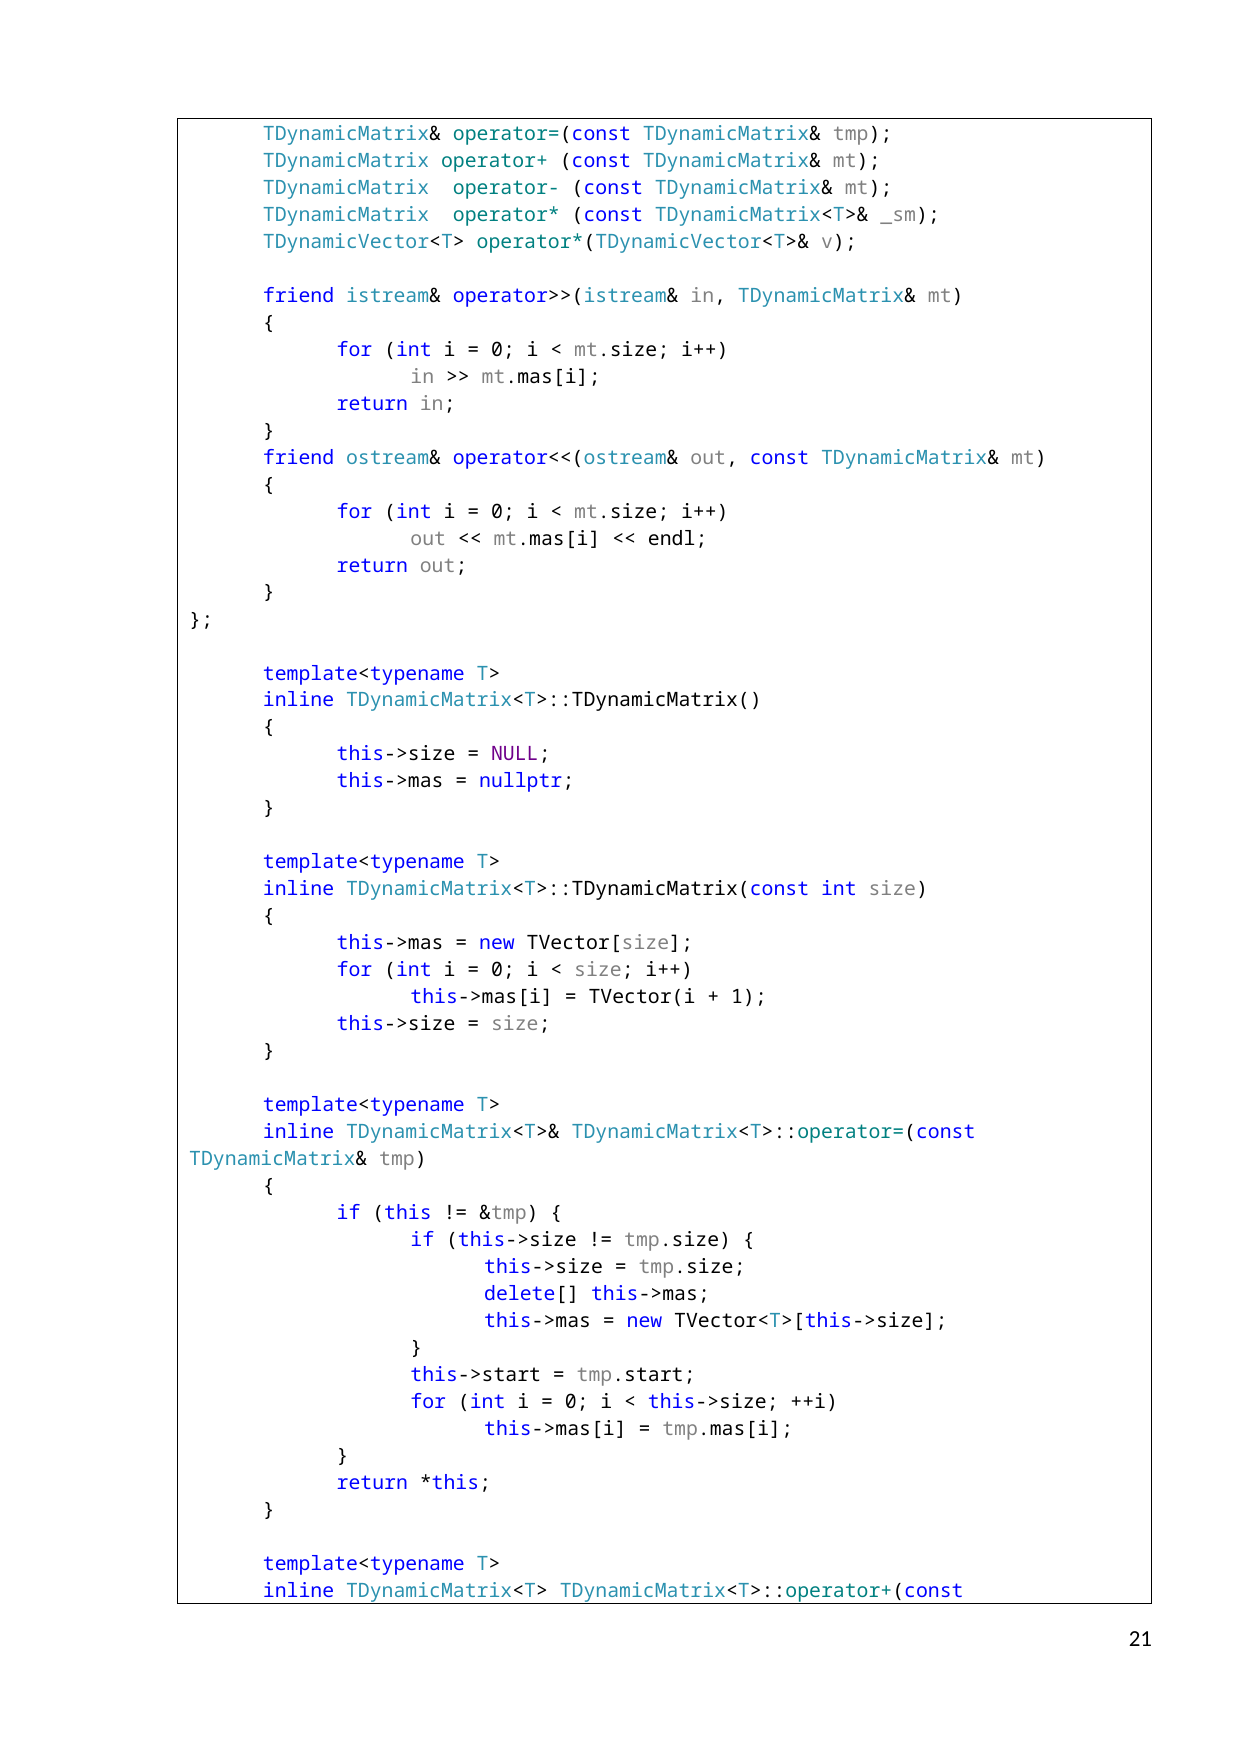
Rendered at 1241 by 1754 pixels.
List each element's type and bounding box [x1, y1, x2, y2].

table_header [178, 119, 1151, 1603]
